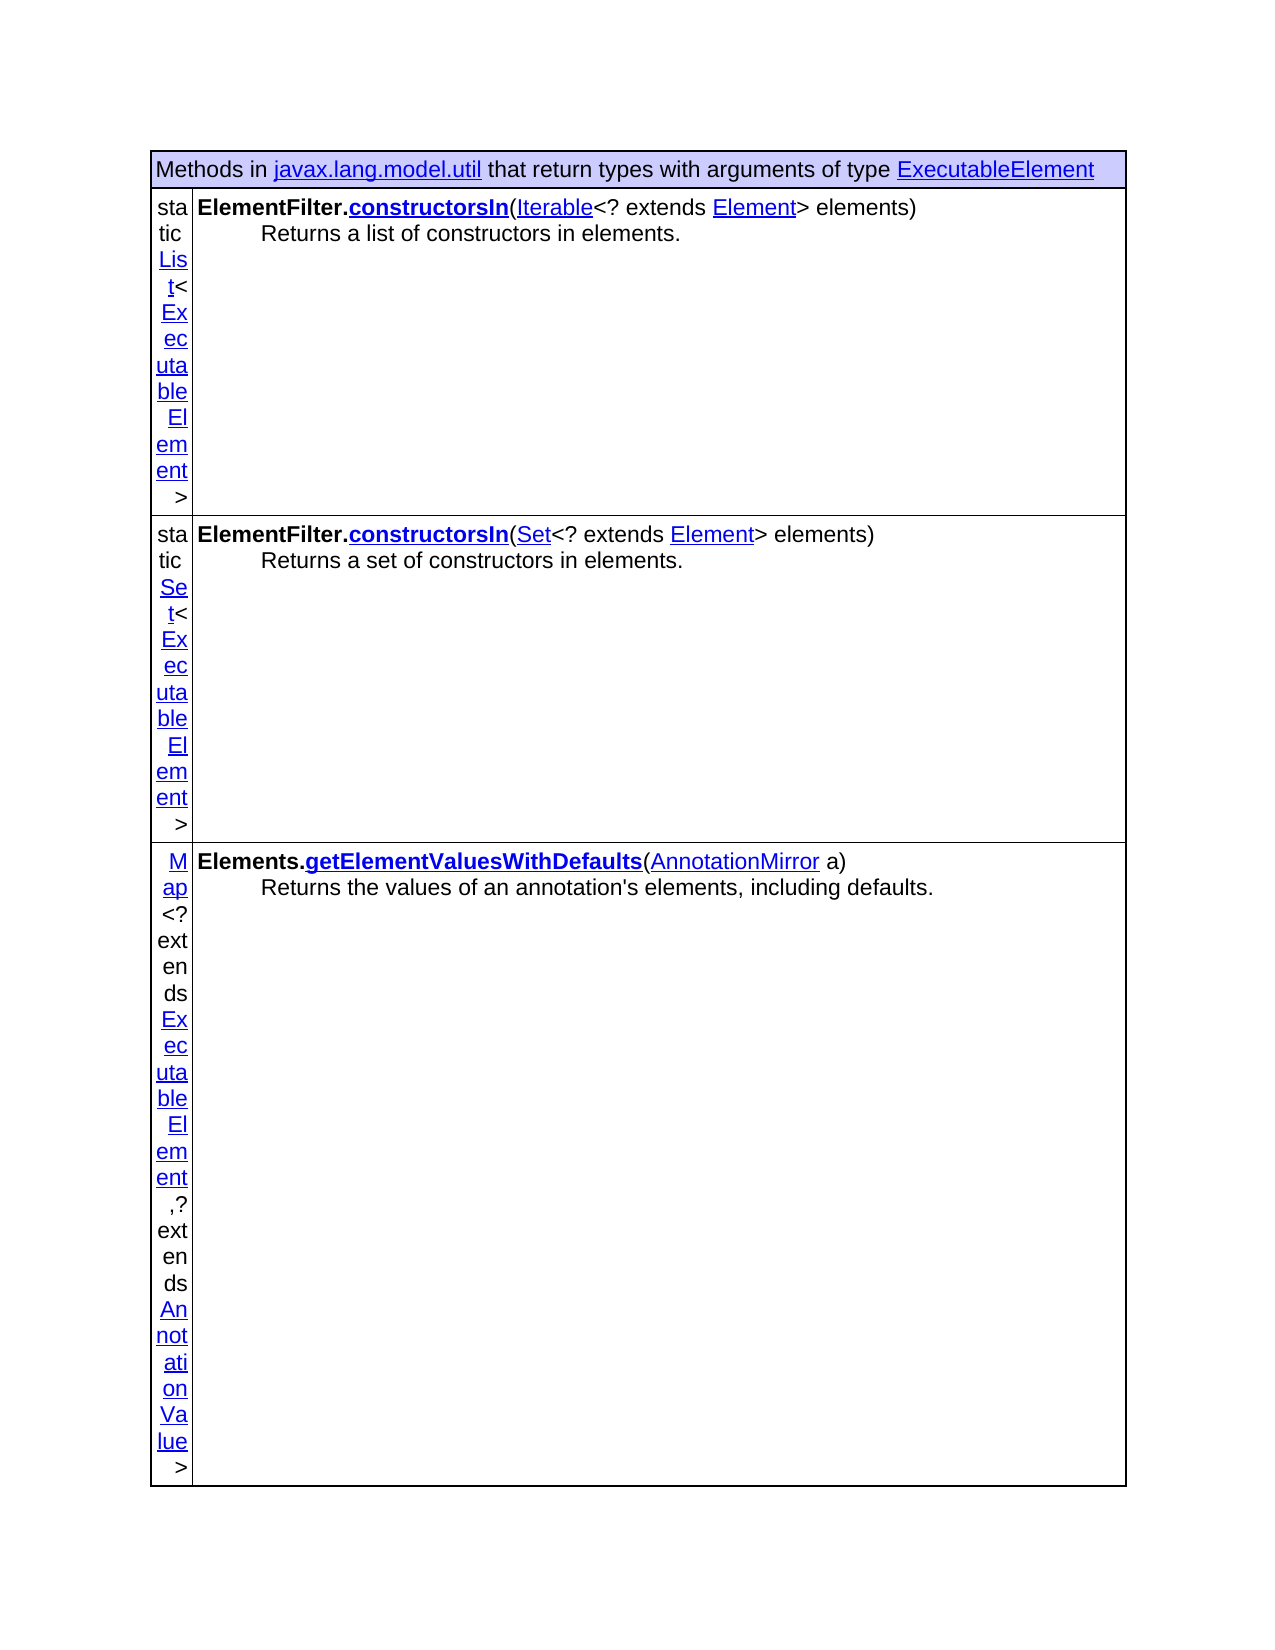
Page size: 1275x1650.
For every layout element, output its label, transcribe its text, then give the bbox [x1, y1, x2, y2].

table_cell Map<? extends ExecutableElement,? extends AnnotationValue> [152, 843, 192, 1485]
table_header Methods in javax.lang.model.util that return types with arguments of type ExecutableElement [152, 152, 1125, 187]
table_cell static Set<ExecutableElement> [152, 516, 192, 842]
table_cell ElementFilter.constructorsIn(Iterable<? extends Element> elements) Returns a list of constructors in elements. [193, 189, 1125, 514]
table_cell Elements.getElementValuesWithDefaults(AnnotationMirror a) Returns the values of an annotation's elements, including defaults. [193, 843, 1125, 1485]
table_cell static List<ExecutableElement> [152, 189, 192, 514]
table_cell ElementFilter.constructorsIn(Set<? extends Element> elements) Returns a set of constructors in elements. [193, 516, 1125, 842]
